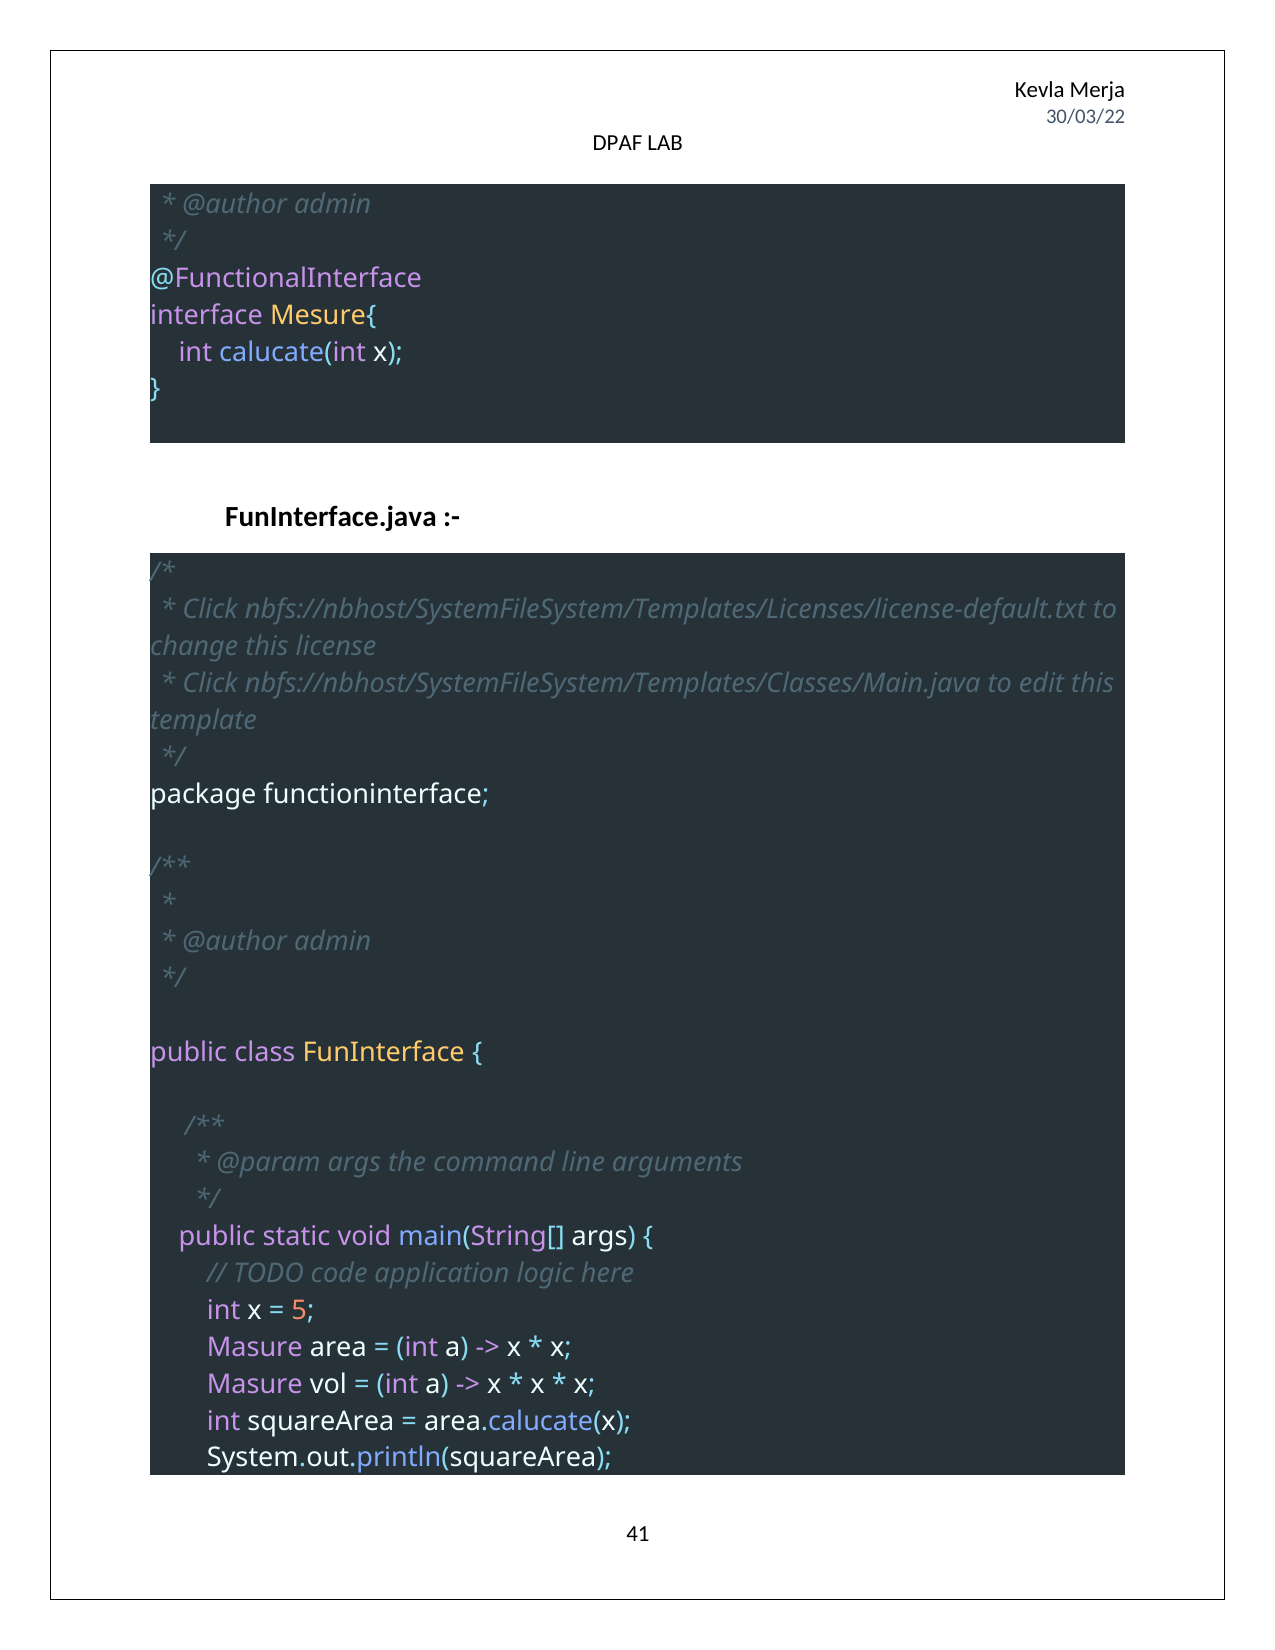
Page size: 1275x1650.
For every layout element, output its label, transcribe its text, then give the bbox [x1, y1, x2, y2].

text Masure vol = (int a) -> x * x * x; [150, 1364, 1125, 1401]
text Masure area = (int a) -> x * x; [150, 1327, 1125, 1364]
text */ [150, 1180, 1125, 1217]
text public class FunInterface { [150, 1032, 1125, 1069]
text */ [150, 958, 1125, 995]
text * Click nbfs://nbhost/SystemFileSystem/Templates/Classes/Main.java to edit this template [150, 663, 1125, 737]
text */ [150, 221, 1125, 258]
text int calucate(int x); [150, 332, 1125, 369]
text * @param args the command line arguments [150, 1143, 1125, 1180]
text /** [150, 848, 1125, 885]
text /** [150, 1106, 1125, 1143]
text int squareArea = area.calucate(x); [150, 1401, 1125, 1438]
text // TODO code application logic here [150, 1253, 1125, 1290]
text FunInterface.java :- [150, 498, 1125, 533]
text @FunctionalInterface [150, 258, 1125, 295]
text } [150, 369, 1125, 406]
text */ [150, 737, 1125, 774]
text interface Mesure{ [150, 295, 1125, 332]
text public static void main(String[] args) { [150, 1217, 1125, 1253]
text int x = 5; [150, 1290, 1125, 1327]
text package functioninterface; [150, 774, 1125, 811]
text * @author admin [150, 922, 1125, 958]
text * Click nbfs://nbhost/SystemFileSystem/Templates/Licenses/license-default.txt to change this license [150, 590, 1125, 663]
text System.out.println(squareArea); [150, 1438, 1125, 1475]
text /* [150, 553, 1125, 590]
text * [150, 885, 1125, 922]
text * @author admin [150, 184, 1125, 221]
